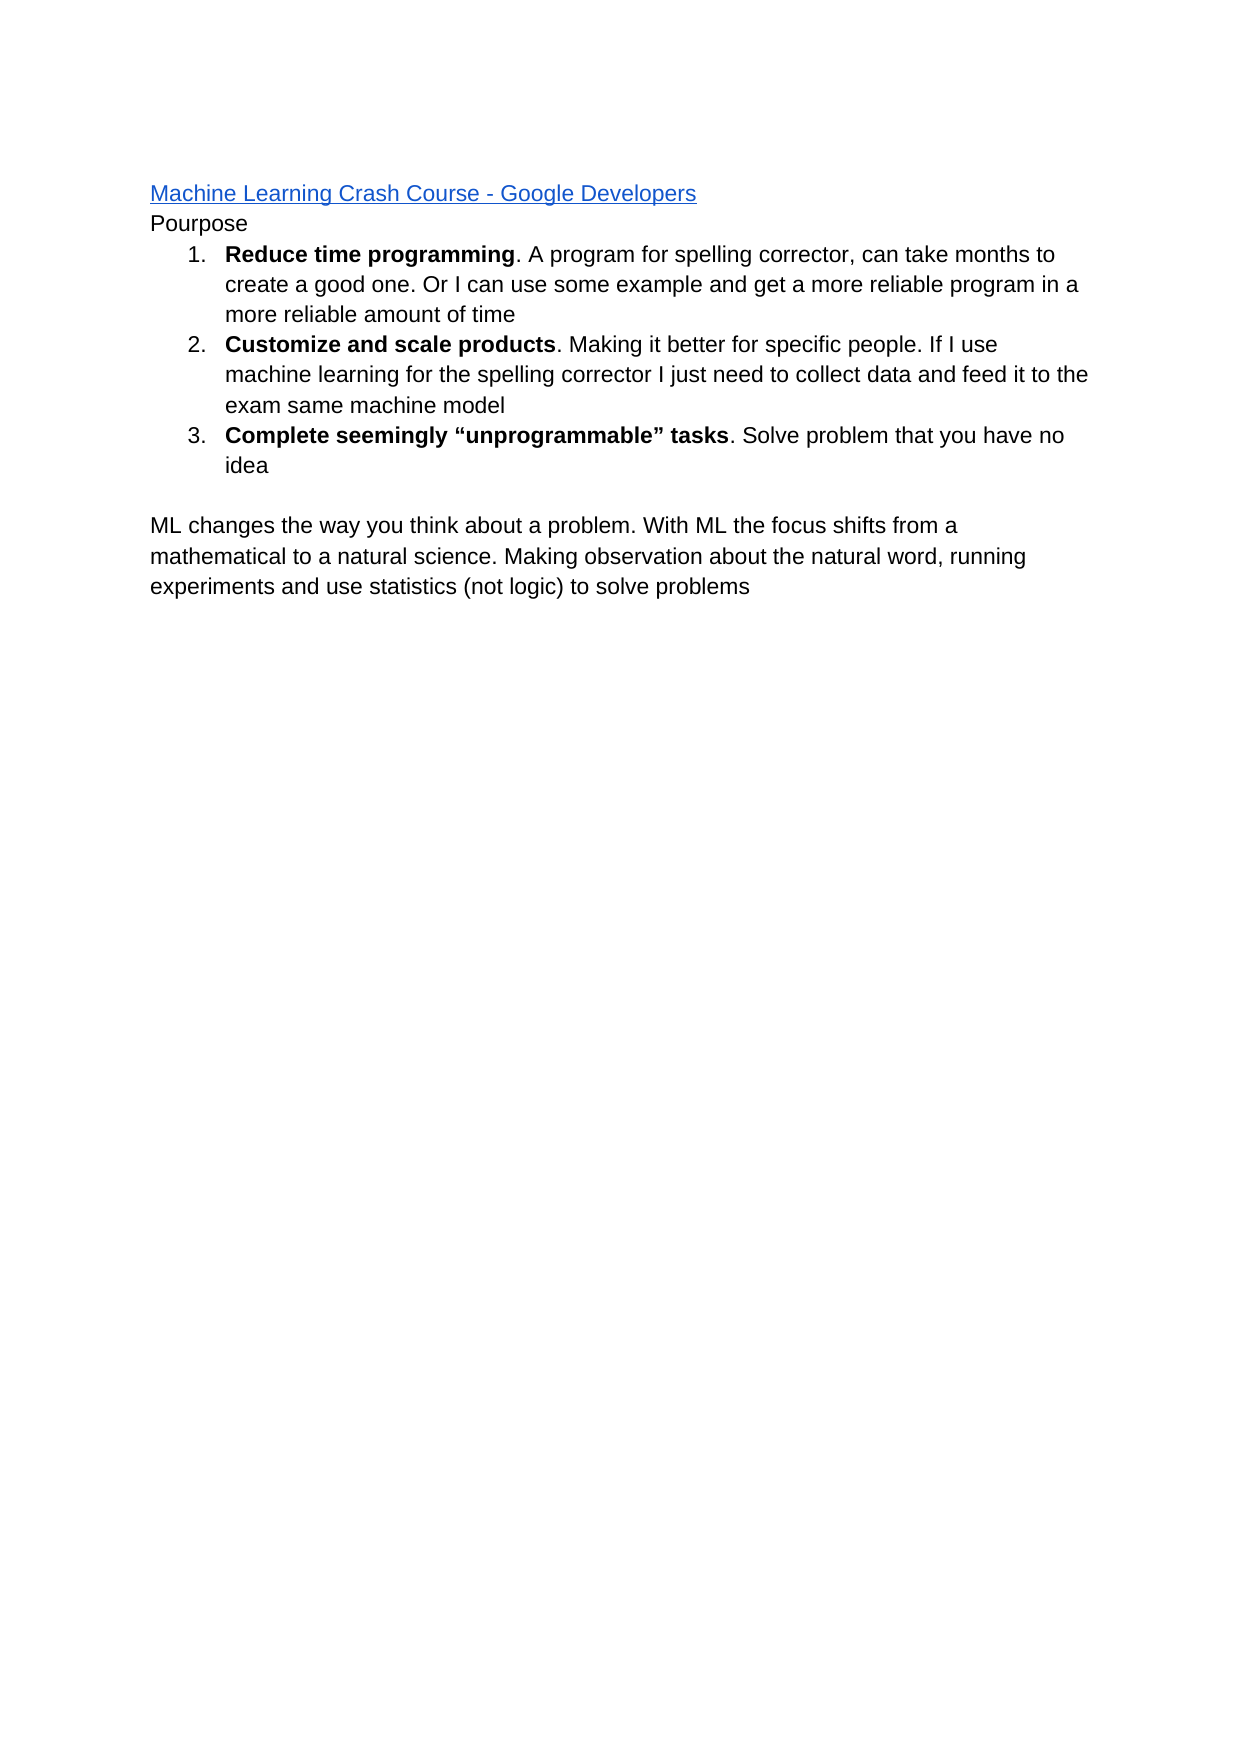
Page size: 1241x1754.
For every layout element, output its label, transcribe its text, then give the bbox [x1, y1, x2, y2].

text Machine Learning Crash Course - Google Developers [150, 180, 1090, 207]
list Reduce time programming. A program for spelling corrector, can take months to create a good one. Or I can use some example and get a more reliable program in a more reliable amount of time [187, 241, 1090, 327]
list Complete seemingly “unprogrammable” tasks. Solve problem that you have no idea [187, 422, 1090, 478]
text Pourpose [150, 210, 1090, 237]
text ML changes the way you think about a problem. With ML the focus shifts from a mathematical to a natural science. Making observation about the natural word, running experiments and use statistics (not logic) to solve problems [150, 512, 1090, 599]
list Customize and scale products. Making it better for specific people. If I use machine learning for the spelling corrector I just need to collect data and feed it to the exam same machine model [187, 331, 1090, 418]
